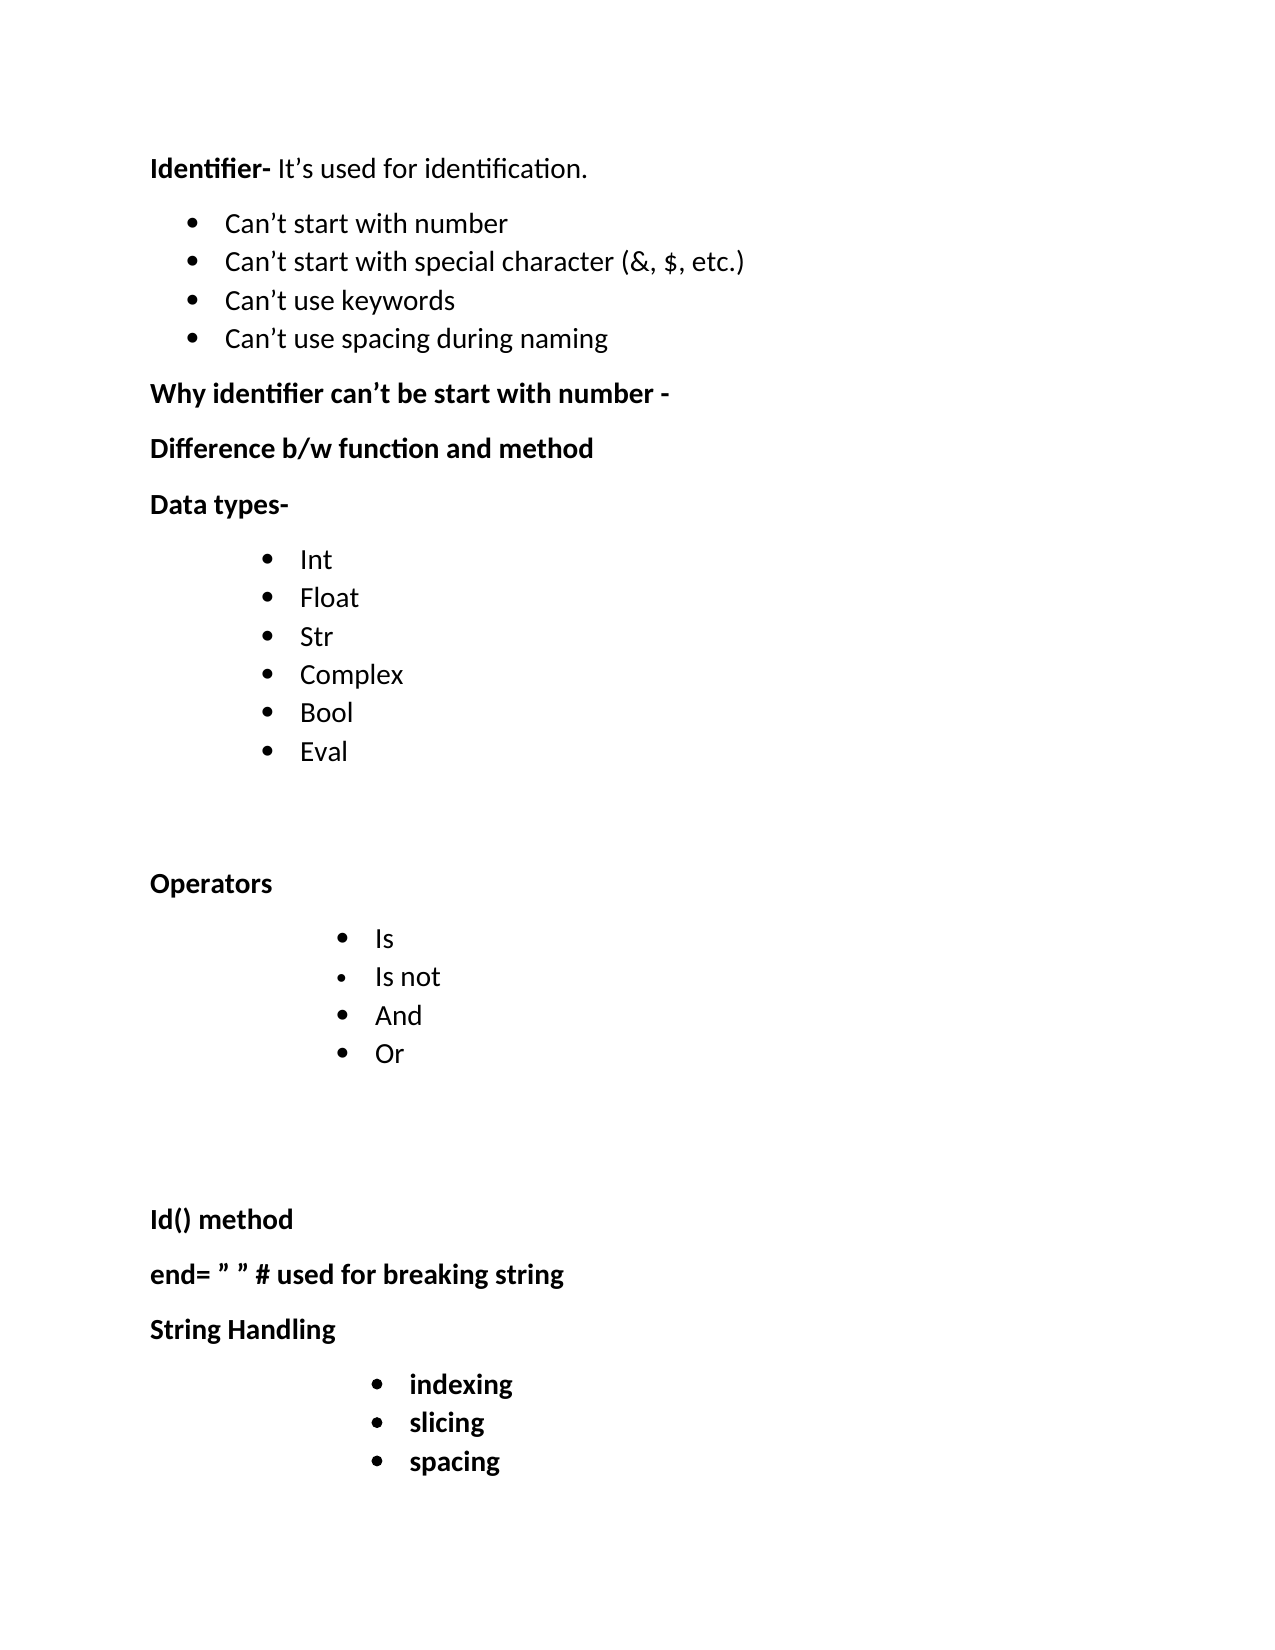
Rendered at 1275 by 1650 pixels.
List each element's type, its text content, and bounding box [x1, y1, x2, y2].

text String Handling [150, 1311, 1125, 1347]
list Eval [262, 733, 1125, 769]
list Can’t start with number [187, 205, 1125, 241]
list Is [337, 920, 1125, 956]
text Operators [150, 865, 1125, 901]
text Difference b/w function and method [150, 431, 1125, 466]
list Or [337, 1035, 1125, 1071]
text end= ” ” # used for breaking string [150, 1256, 1125, 1291]
list Complex [262, 656, 1125, 692]
list And [337, 997, 1125, 1033]
list slicing [372, 1404, 1125, 1440]
text Id() method [150, 1201, 1125, 1236]
list Can’t use spacing during naming [187, 320, 1125, 356]
list Bool [262, 694, 1125, 730]
list indexing [372, 1366, 1125, 1402]
list Can’t use keywords [187, 282, 1125, 318]
list Int [262, 541, 1125, 576]
list Str [262, 618, 1125, 653]
list spacing [372, 1443, 1125, 1478]
text Identifier- It’s used for identification. [150, 150, 1125, 186]
list Can’t start with special character (&, $, etc.) [187, 243, 1125, 279]
text Why identifier can’t be start with number - [150, 376, 1125, 411]
list Is not [337, 958, 1125, 994]
list Float [262, 579, 1125, 615]
text Data types- [150, 486, 1125, 521]
